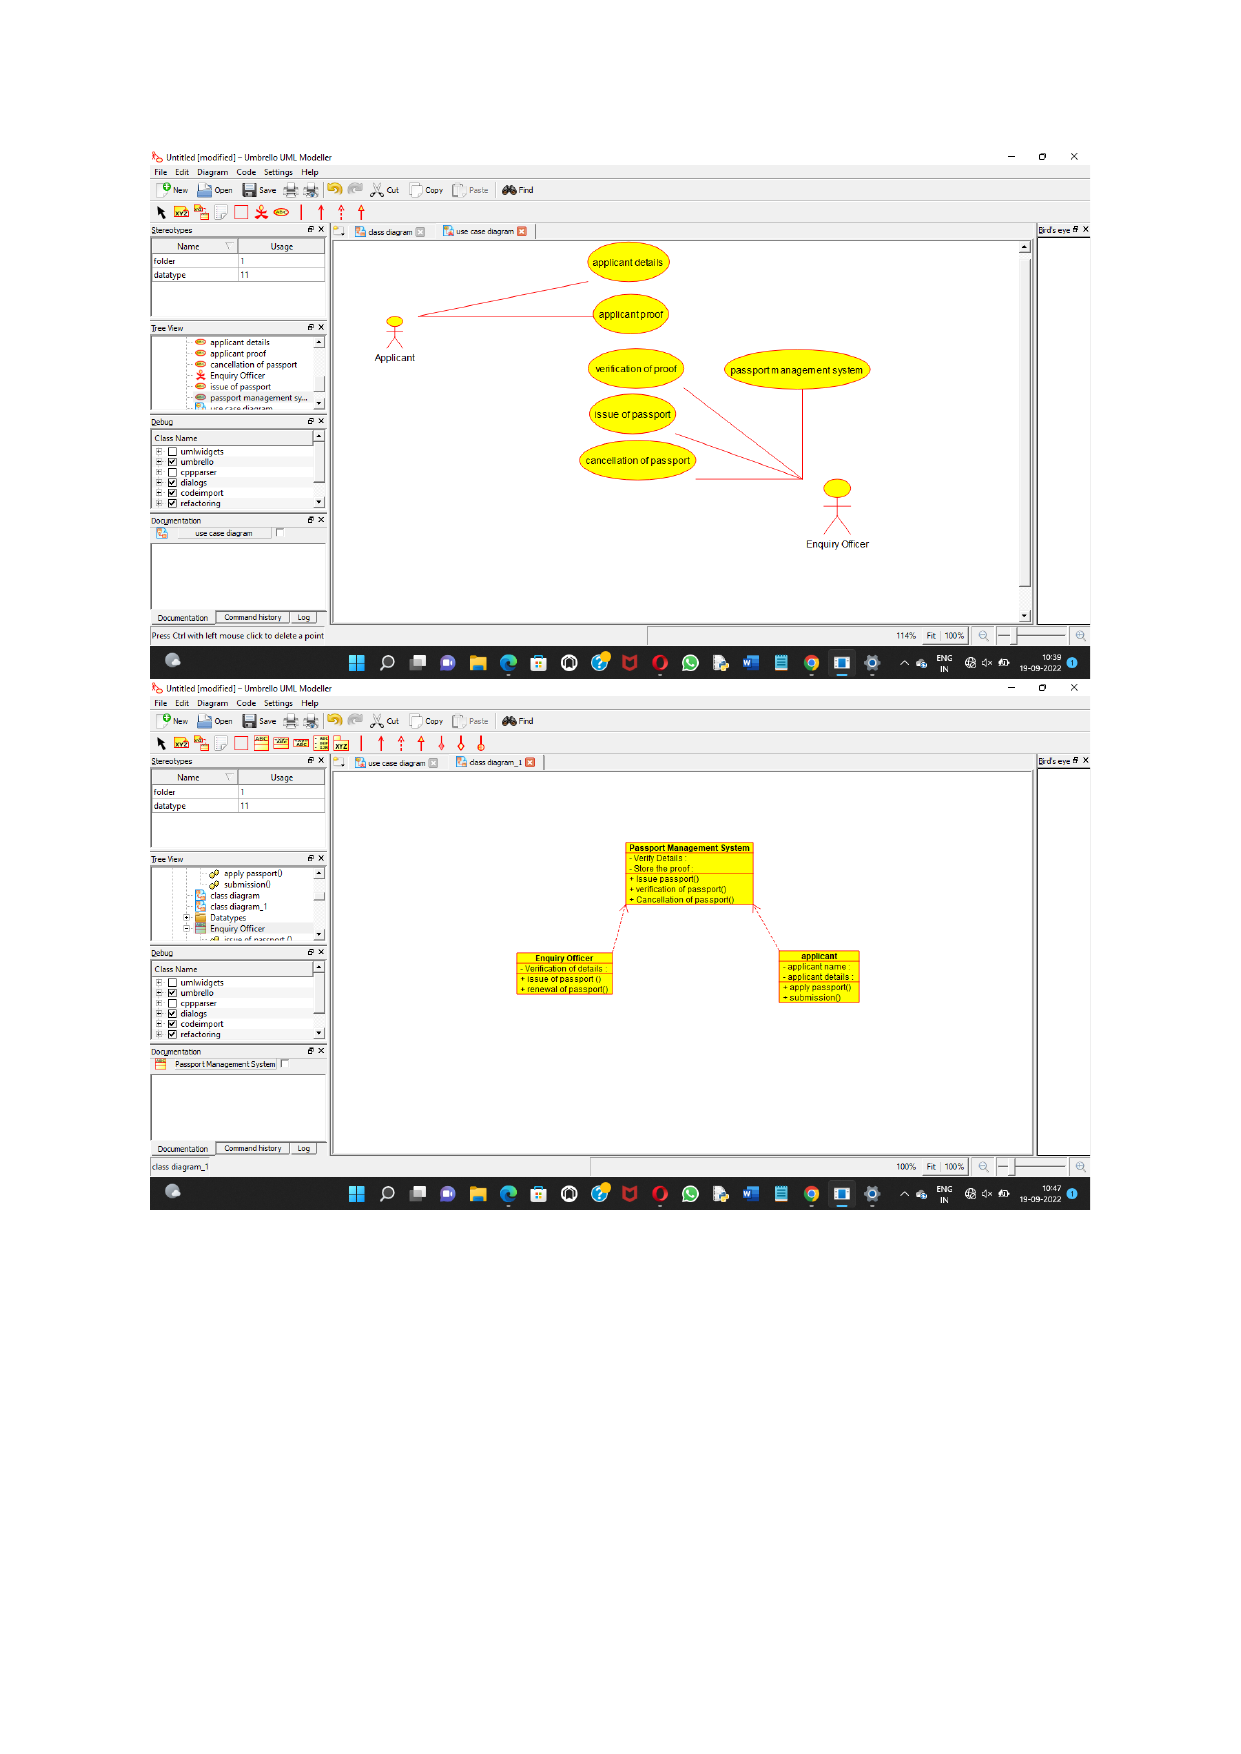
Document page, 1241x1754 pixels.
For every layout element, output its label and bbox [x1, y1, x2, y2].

picture [150, 150, 1091, 679]
picture [150, 680, 1091, 1210]
